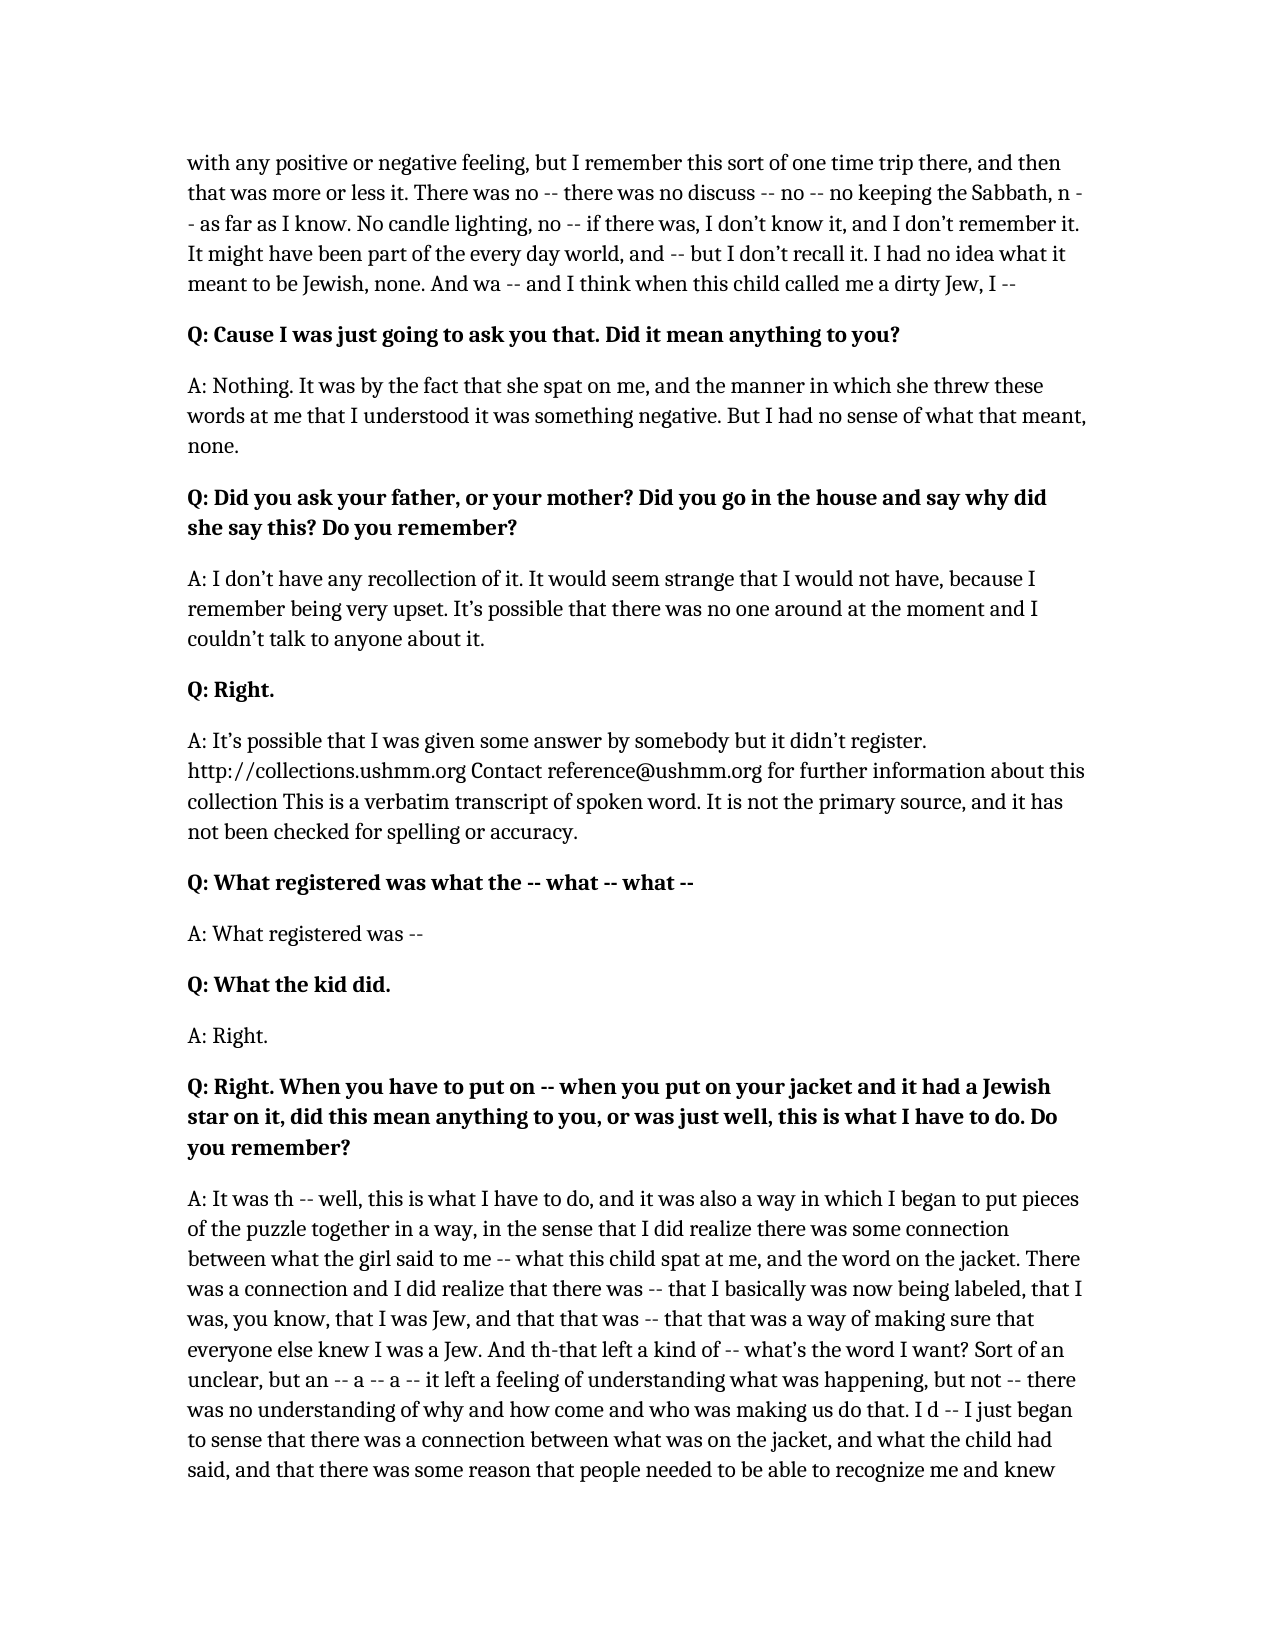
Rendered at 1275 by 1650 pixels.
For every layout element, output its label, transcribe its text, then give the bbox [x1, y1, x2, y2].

text Q: What registered was what the -- what -- what -- [187, 870, 1087, 896]
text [187, 1185, 1087, 1484]
text Q: Did you ask your father, or your mother? Did you go in the house and say why did she say this? Do you remember? [187, 484, 1087, 541]
text A: Right. [187, 1023, 1087, 1049]
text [187, 150, 1087, 297]
text Q: Right. [187, 677, 1087, 703]
text A: It’s possible that I was given some answer by somebody but it didn’t register. http://collections.ushmm.org Contact reference@ushmm.org for further information about this collection This is a verbatim transcript of spoken word. It is not the primary source, and it has not been checked for spelling or accuracy. [187, 728, 1087, 845]
text Q: What the kid did. [187, 972, 1087, 998]
text A: Nothing. It was by the fact that she spat on me, and the manner in which she threw these words at me that I understood it was something negative. But I had no sense of what that meant, none. [187, 373, 1087, 460]
text A: I don’t have any recollection of it. It would seem strange that I would not have, because I remember being very upset. It’s possible that there was no one around at the moment and I couldn’t talk to anyone about it. [187, 566, 1087, 652]
text A: What registered was -- [187, 921, 1087, 947]
text Q: Cause I was just going to ask you that. Did it mean anything to you? [187, 322, 1087, 348]
text Q: Right. When you have to put on -- when you put on your jacket and it had a Jewish star on it, did this mean anything to you, or was just well, this is what I have to do. Do you remember? [187, 1074, 1087, 1161]
